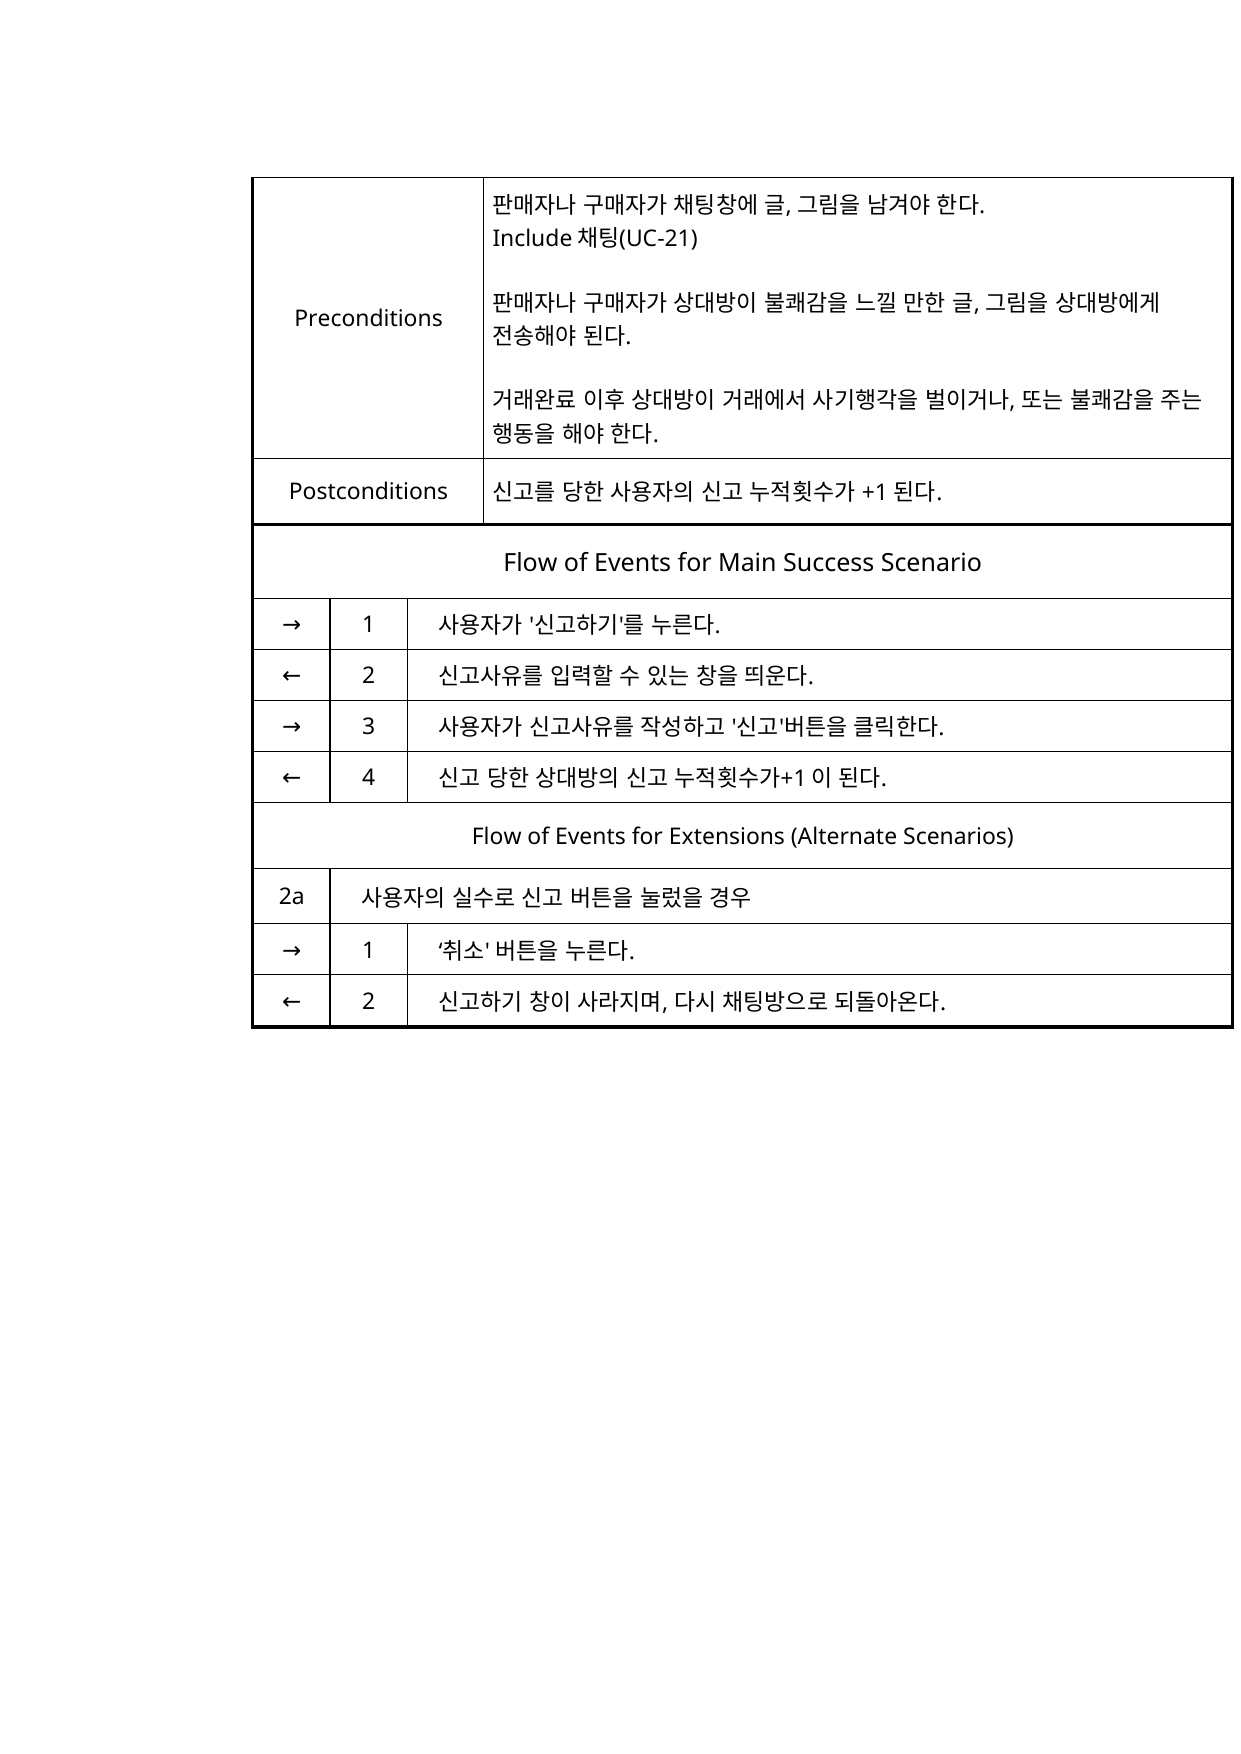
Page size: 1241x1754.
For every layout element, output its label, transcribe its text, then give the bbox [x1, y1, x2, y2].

table_cell Preconditions [254, 178, 483, 457]
table_cell → [254, 924, 329, 974]
table_cell Postconditions [254, 459, 483, 523]
table_cell 사용자의 실수로 신고 버튼을 눌렀을 경우 [331, 869, 1231, 923]
table_cell Flow of Events for Main Success Scenario [254, 526, 1231, 598]
table_cell 2a [254, 869, 329, 923]
table_cell 사용자가 '신고하기'를 누른다. [408, 599, 1231, 649]
table_cell 4 [331, 752, 407, 802]
table_cell ← [254, 650, 329, 700]
table_cell 신고하기 창이 사라지며, 다시 채팅방으로 되돌아온다. [408, 975, 1231, 1025]
table_cell 사용자가 신고사유를 작성하고 '신고'버튼을 클릭한다. [408, 701, 1231, 751]
table_cell ← [254, 752, 329, 802]
table_cell → [254, 701, 329, 751]
table_cell 판매자나 구매자가 채팅창에 글, 그림을 남겨야 한다. Include채팅(UC-21) 판매자나 구매자가 상대방이 불쾌감을 느낄 만한 글, 그림을 상대방에게 전송해야 된다. 거래완료 이후 상대방이 거래에서 사기행각을 벌이거나, 또는 불쾌감을 주는 행동을 해야 한다. [484, 178, 1231, 457]
table_cell Flow of Events for Extensions (Alternate Scenarios) [254, 803, 1231, 868]
table_cell 1 [331, 599, 407, 649]
table_cell → [254, 599, 329, 649]
table_cell 3 [331, 701, 407, 751]
table_cell 1 [331, 924, 407, 974]
table_cell 신고사유를 입력할 수 있는 창을 띄운다. [408, 650, 1231, 700]
table_cell ← [254, 975, 329, 1025]
table_cell 신고 당한 상대방의 신고 누적횟수가+1이 된다. [408, 752, 1231, 802]
table_cell 2 [331, 650, 407, 700]
table_cell ‘취소' 버튼을 누른다. [408, 924, 1231, 974]
table_cell 2 [331, 975, 407, 1025]
table_cell 신고를 당한 사용자의 신고 누적횟수가 +1 된다. [484, 459, 1231, 523]
